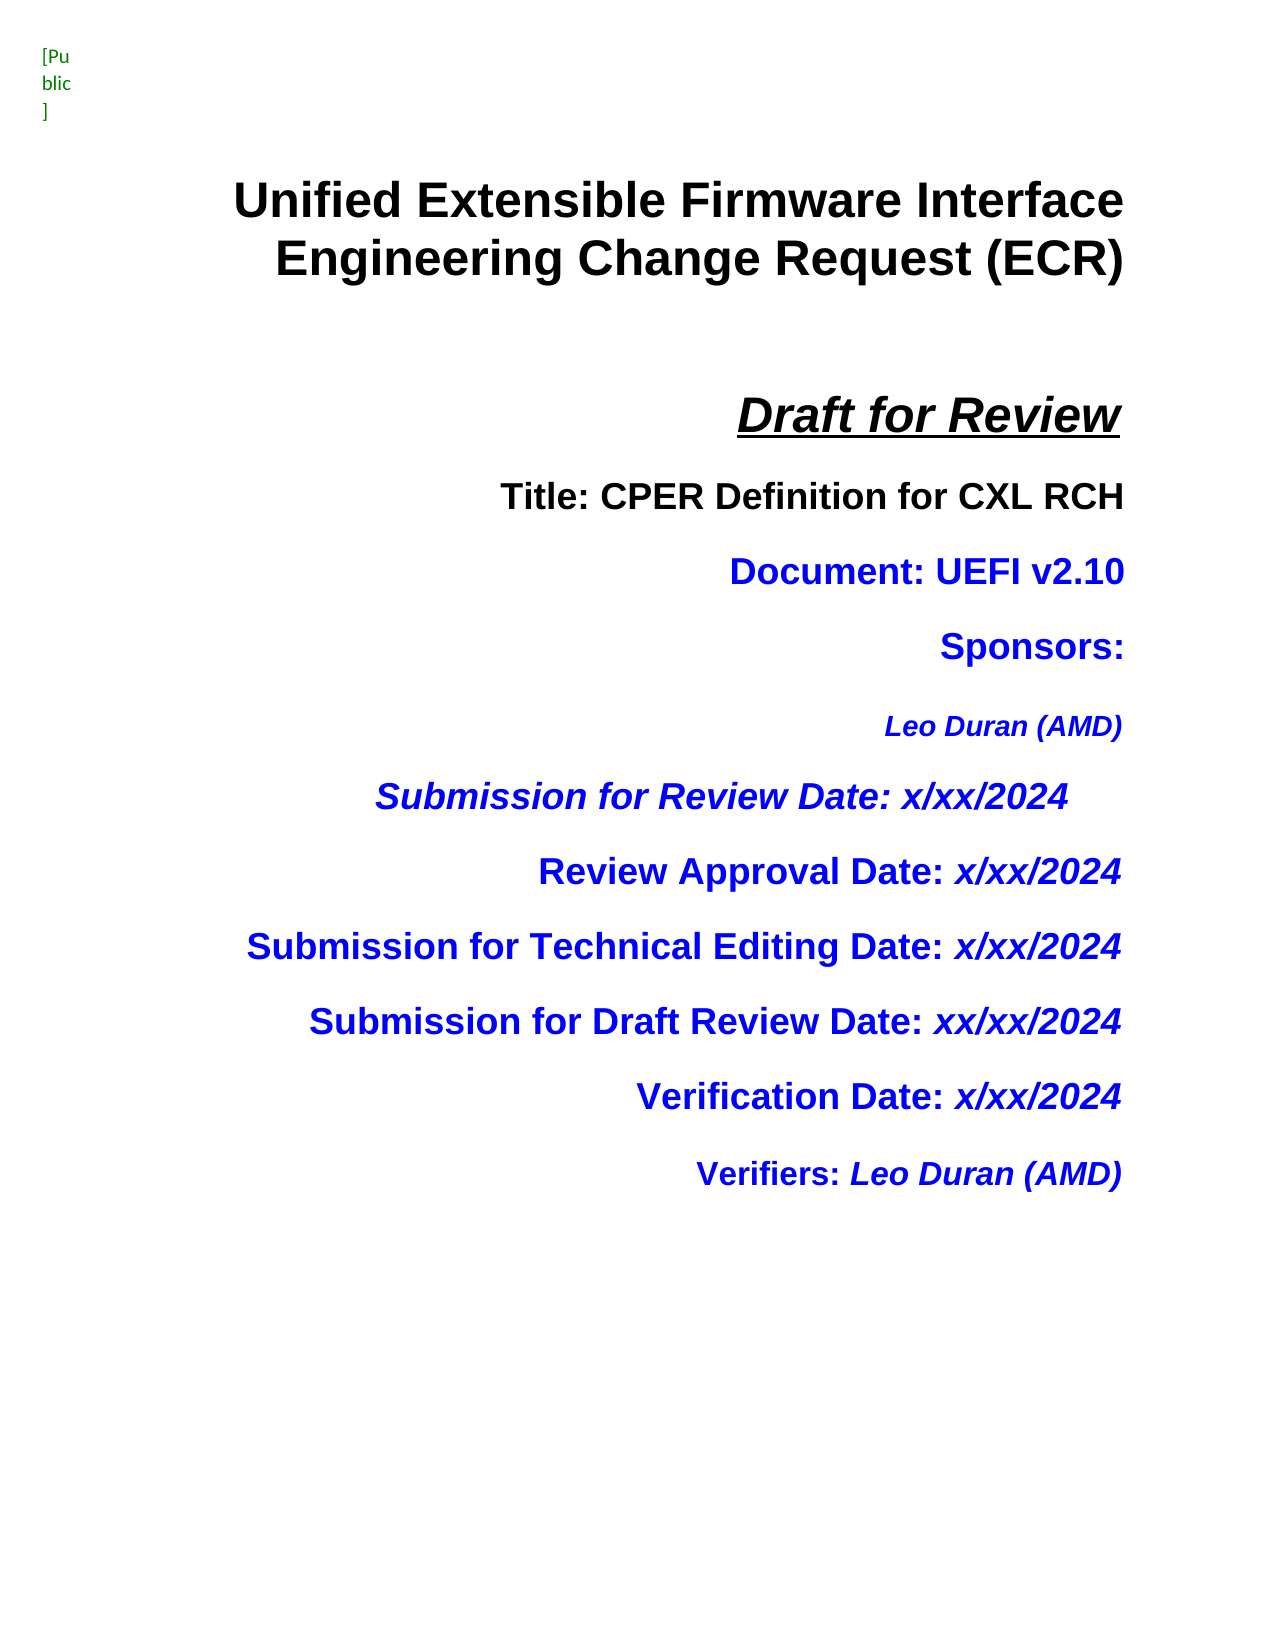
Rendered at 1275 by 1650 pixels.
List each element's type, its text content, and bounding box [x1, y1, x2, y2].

title Verifiers: Leo Duran (AMD) [207, 1138, 1125, 1192]
title Submission for Technical Editing Date: x/xx/2024 [207, 913, 1125, 967]
title Submission for Draft Review Date: xx/xx/2024 [207, 988, 1125, 1042]
title Title: CPER Definition for CXL RCH [207, 463, 1125, 517]
title Draft for Review [207, 385, 1125, 442]
title Document: UEFI v2.10 [207, 538, 1125, 592]
title Leo Duran (AMD) [207, 688, 1125, 742]
title Unified Extensible Firmware Interface Engineering Change Request (ECR) [207, 171, 1125, 286]
title Verification Date: x/xx/2024 [207, 1063, 1125, 1117]
title Submission for Review Date: x/xx/2024 [375, 763, 1125, 817]
title Review Approval Date: x/xx/2024 [207, 838, 1125, 892]
title Sponsors: [207, 613, 1125, 667]
